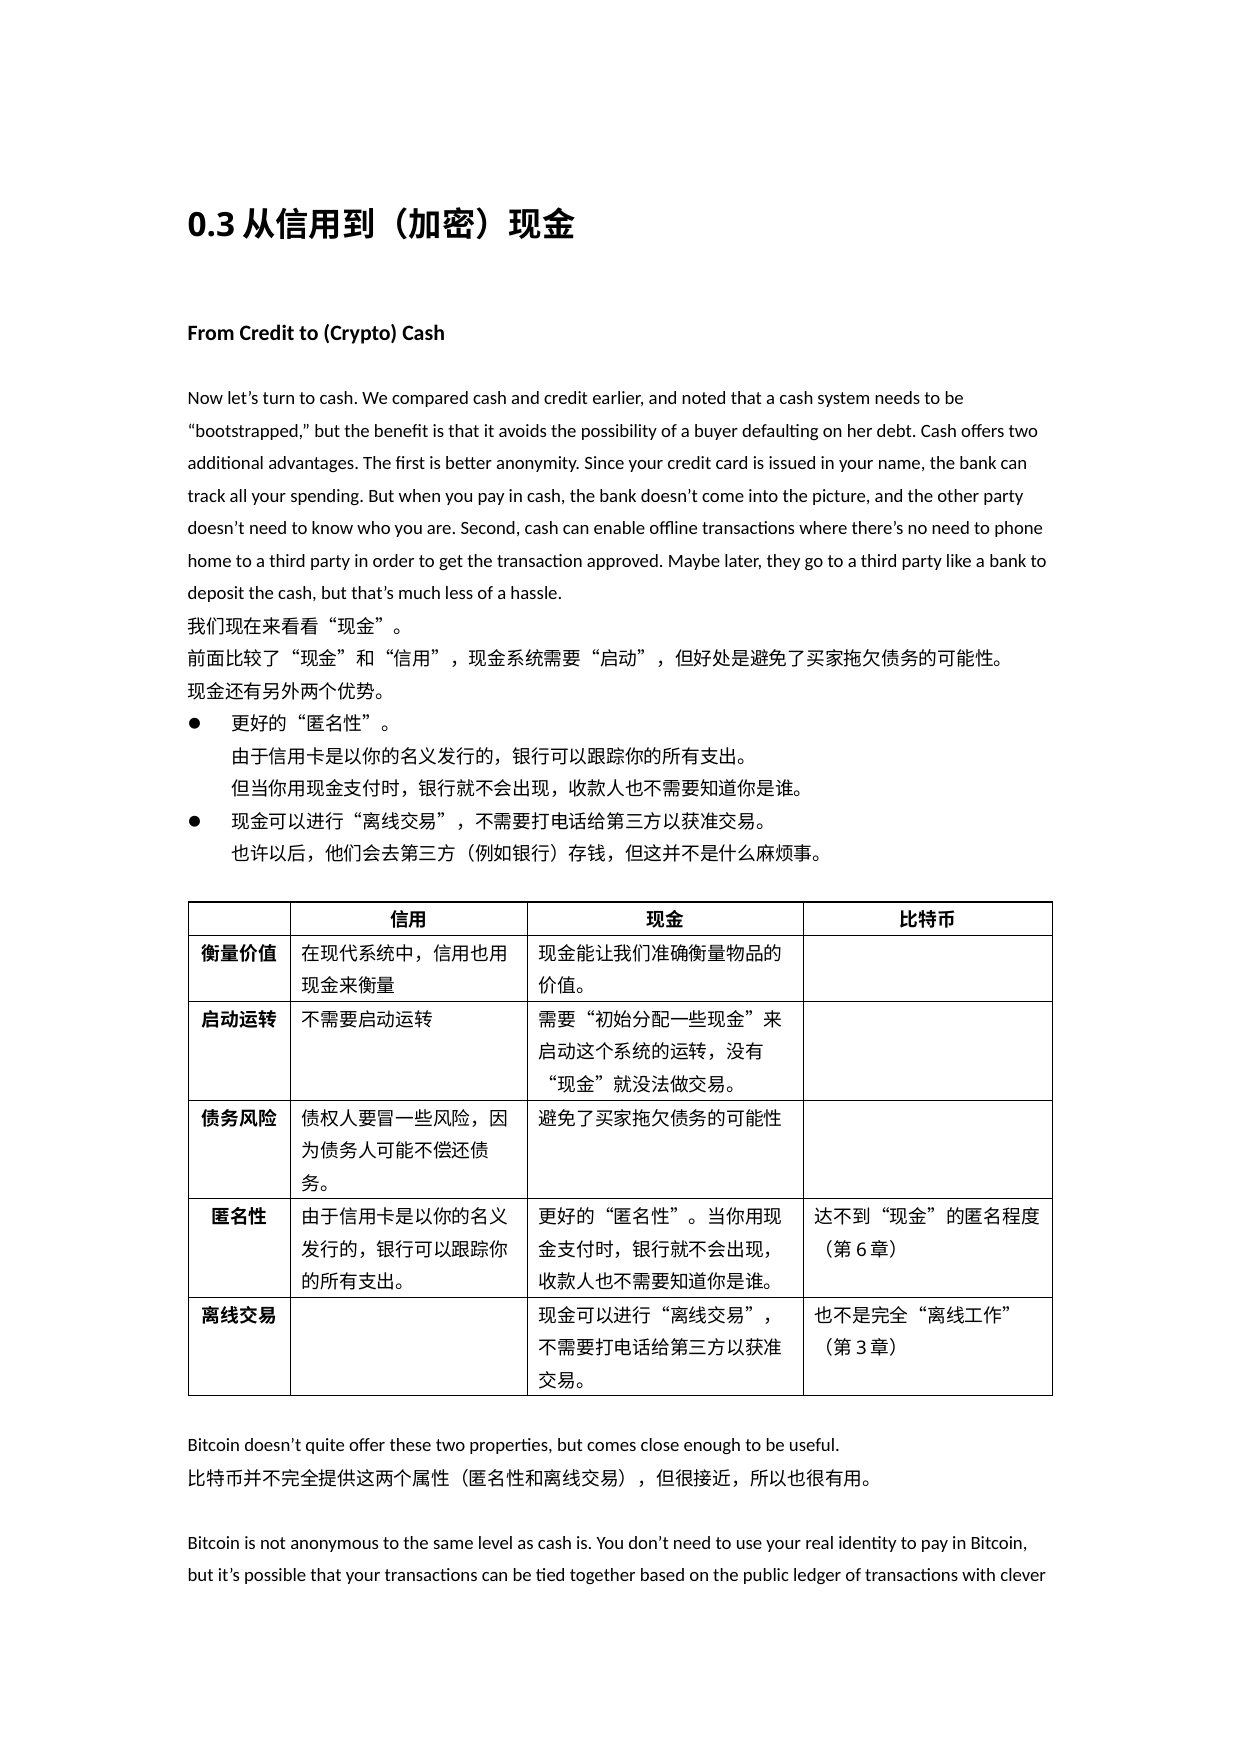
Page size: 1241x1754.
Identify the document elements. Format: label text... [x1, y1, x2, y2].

table_cell 启动运转 [189, 1002, 290, 1099]
table_cell [804, 1101, 1052, 1198]
table_cell 也不是完全“离线工作” （第3章） [804, 1298, 1052, 1395]
table_cell 避免了买家拖欠债务的可能性 [528, 1101, 803, 1198]
table_header 现金 [528, 903, 803, 935]
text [187, 1526, 1053, 1591]
table_cell 债权人要冒一些风险，因为债务人可能不偿还债务。 [291, 1101, 527, 1198]
table_header 信用 [291, 903, 527, 935]
text 前面比较了“现金”和“信用”，现金系统需要“启动”，但好处是避免了买家拖欠债务的可能性。 [187, 641, 1053, 674]
list 现金可以进行“离线交易”，不需要打电话给第三方以获准交易。 [187, 804, 1053, 836]
subtitle 0.3从信用到（加密）现金 [187, 189, 1053, 254]
table_cell [804, 1002, 1052, 1099]
list 也许以后，他们会去第三方（例如银行）存钱，但这并不是什么麻烦事。 [231, 836, 1053, 869]
text From Credit to (Crypto) Cash [187, 316, 1053, 349]
table_cell 衡量价值 [189, 936, 290, 1001]
table_header 比特币 [804, 903, 1052, 935]
table_cell 离线交易 [189, 1298, 290, 1395]
text Now let’s turn to cash. We compared cash and credit earlier, and noted that a cash system needs to be “bootstrapped,” but the benefit is that it avoids the possibility of a buyer defaulting on her debt. Cash offers two additional advantages. The first is better anonymity. Since your credit card is issued in your name, the bank can track all your spending. But when you pay in cash, the bank doesn’t come into the picture, and the other party doesn’t need to know who you are. Second, cash can enable offline transactions where there’s no need to phone home to a third party in order to get the transaction approved. Maybe later, they go to a third party like a bank to deposit the cash, but that’s much less of a hassle. [187, 381, 1053, 609]
list 由于信用卡是以你的名义发行的，银行可以跟踪你的所有支出。 [231, 739, 1053, 771]
table_cell 需要“初始分配一些现金”来启动这个系统的运转，没有“现金”就没法做交易。 [528, 1002, 803, 1099]
table_cell 现金能让我们准确衡量物品的价值。 [528, 936, 803, 1001]
list 更好的“匿名性”。 [187, 706, 1053, 739]
table_cell 由于信用卡是以你的名义发行的，银行可以跟踪你的所有支出。 [291, 1199, 527, 1297]
text 现金还有另外两个优势。 [187, 674, 1053, 706]
list 但当你用现金支付时，银行就不会出现，收款人也不需要知道你是谁。 [231, 771, 1053, 804]
table_header [189, 903, 290, 935]
table_cell 现金可以进行“离线交易”，不需要打电话给第三方以获准交易。 [528, 1298, 803, 1395]
text 比特币并不完全提供这两个属性（匿名性和离线交易），但很接近，所以也很有用。 [187, 1461, 1053, 1494]
table_cell 债务风险 [189, 1101, 290, 1198]
text 我们现在来看看“现金”。 [187, 609, 1053, 641]
table_cell 在现代系统中，信用也用现金来衡量 [291, 936, 527, 1001]
table_cell 不需要启动运转 [291, 1002, 527, 1099]
table_cell [291, 1298, 527, 1395]
table_cell [804, 936, 1052, 1001]
text Bitcoin doesn’t quite offer these two properties, but comes close enough to be useful. [187, 1429, 1053, 1461]
table_cell 更好的“匿名性”。当你用现金支付时，银行就不会出现，收款人也不需要知道你是谁。 [528, 1199, 803, 1297]
table_cell 达不到“现金”的匿名程度 （第6章） [804, 1199, 1052, 1297]
table_cell 匿名性 [189, 1199, 290, 1297]
